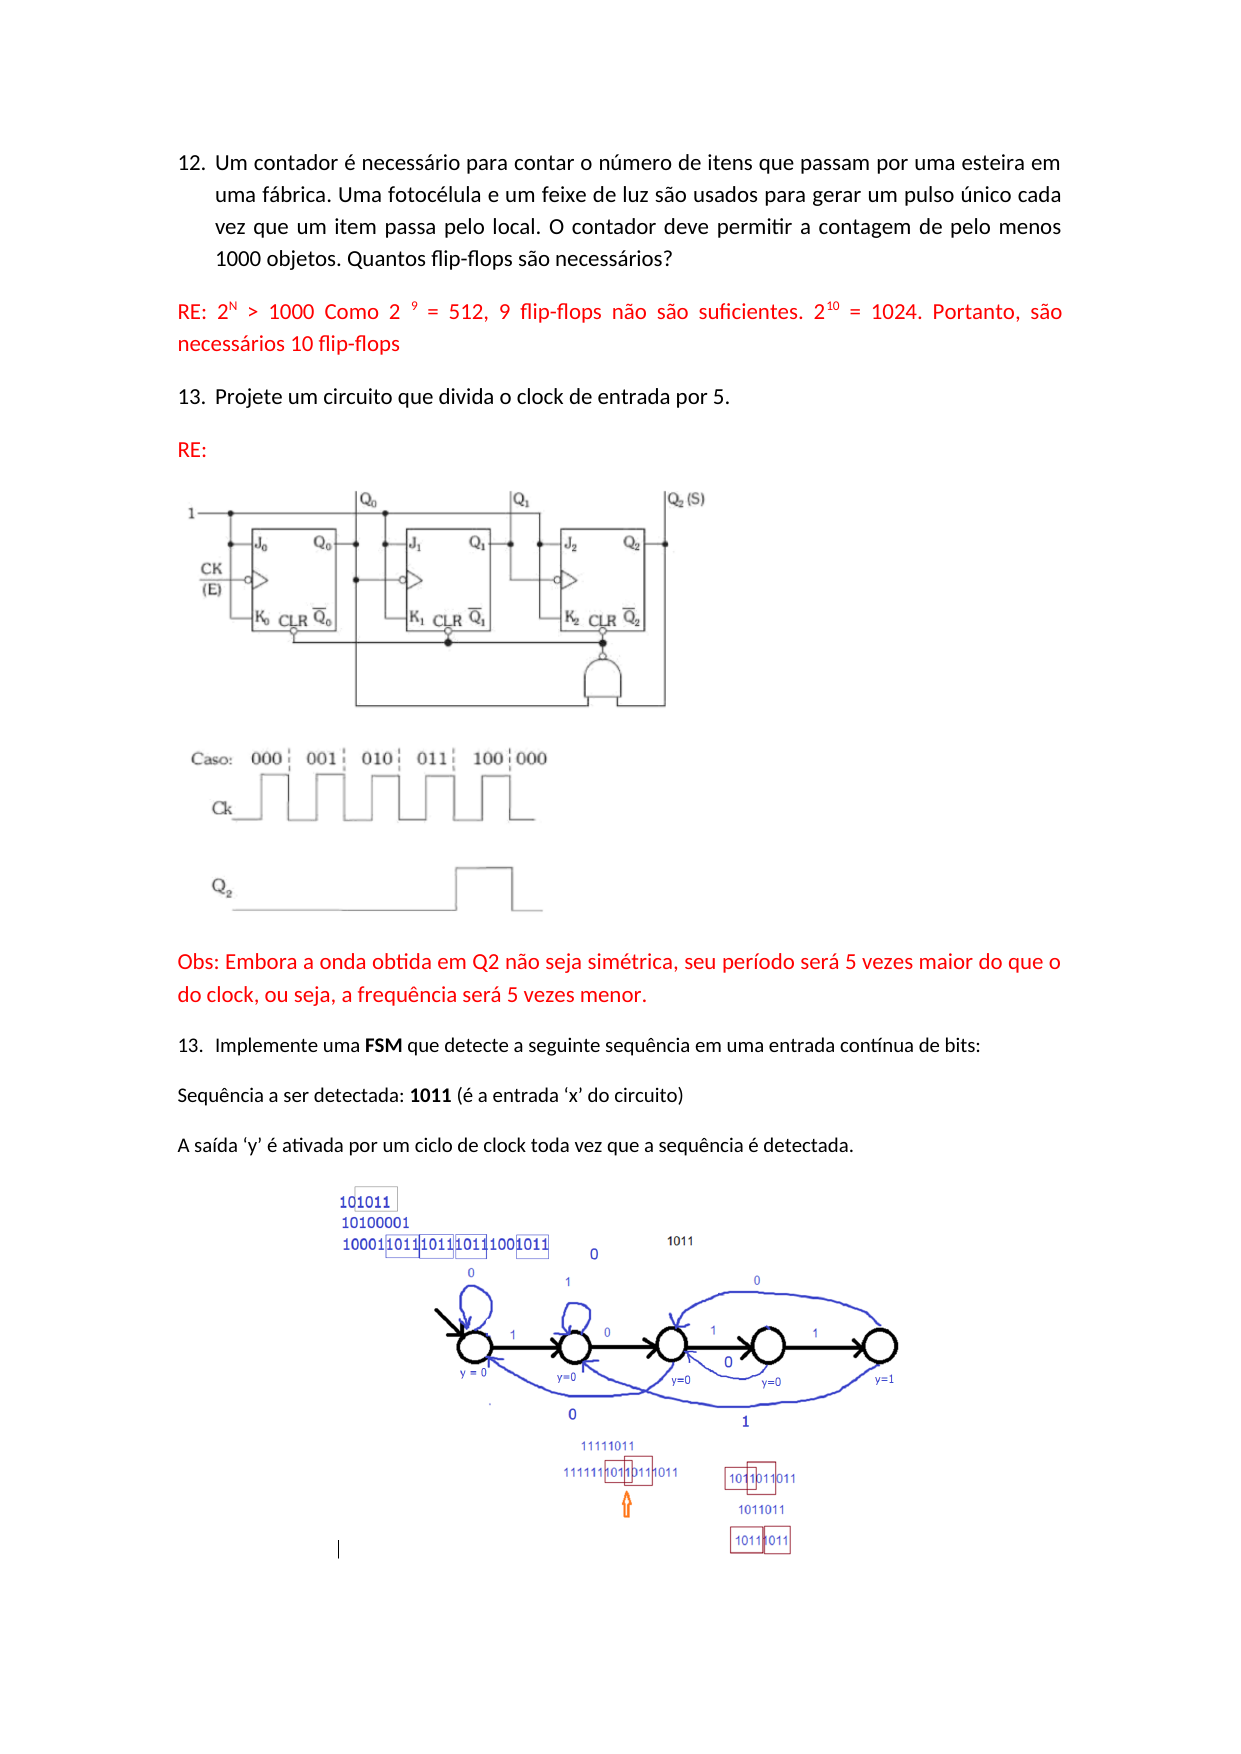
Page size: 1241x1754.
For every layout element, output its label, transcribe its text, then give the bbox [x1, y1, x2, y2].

text Obs: Embora a onda obtida em Q2 não seja simétrica, seu período será 5 vezes maior do que o do clock, ou seja, a frequência será 5 vezes menor. [177, 947, 1063, 1008]
picture [177, 488, 718, 718]
text A saída ‘y’ é ativada por um ciclo de clock toda vez que a sequência é detectada. [177, 1133, 1063, 1158]
picture [336, 1182, 904, 1561]
list Projete um circuito que divida o clock de entrada por 5. [177, 382, 1063, 410]
list Um contador é necessário para contar o número de itens que passam por uma esteira em uma fábrica. Uma fotocélula e um feixe de luz são usados para gerar um pulso único cada vez que um item passa pelo local. O contador deve permitir a contagem de pelo menos 1000 objetos. Quantos flip-flops são necessários? [177, 148, 1063, 272]
text Sequência a ser detectada: 1011 (é a entrada ‘x’ do circuito) [177, 1083, 1063, 1108]
text RE: [177, 435, 1063, 463]
picture [177, 742, 569, 923]
list Implemente uma FSM que detecte a seguinte sequência em uma entrada contínua de bits: [177, 1033, 1063, 1058]
text RE: 2N > 1000 Como 2 9 = 512, 9 flip-flops não são suficientes. 210 = 1024. Portanto, são necessários 10 flip-flops [177, 297, 1063, 357]
